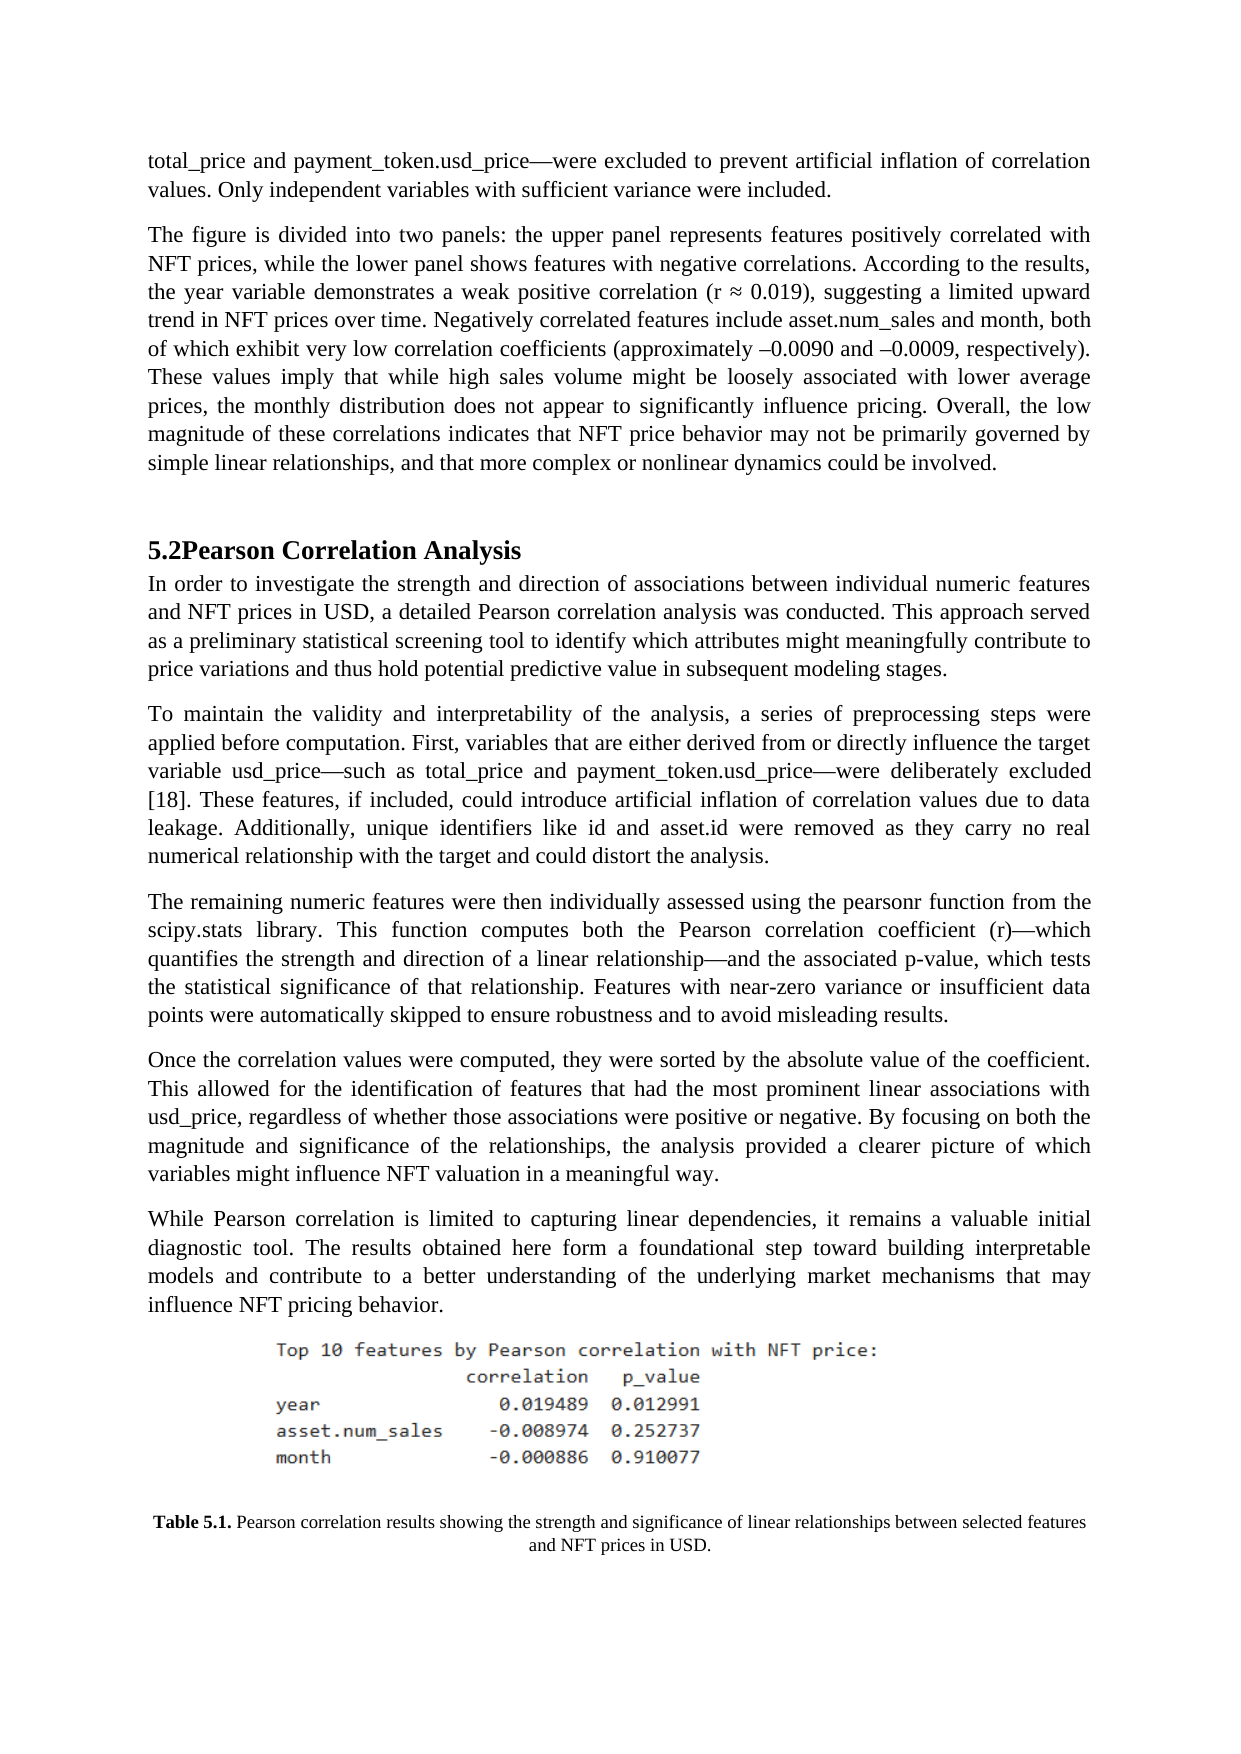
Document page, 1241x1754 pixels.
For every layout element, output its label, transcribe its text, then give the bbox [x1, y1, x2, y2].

text Once the correlation values were computed, they were sorted by the absolute value of the coefficient. This allowed for the identification of features that had the most prominent linear associations with usd_price, regardless of whether those associations were positive or negative. By focusing on both the magnitude and significance of the relationships, the analysis provided a clearer picture of which variables might influence NFT valuation in a meaningful way. [148, 1047, 1093, 1187]
text To maintain the validity and interpretability of the analysis, a series of preprocessing steps were applied before computation. First, variables that are either derived from or directly influence the target variable usd_price—such as total_price and payment_token.usd_price—were deliberately excluded [18]. These features, if included, could introduce artificial inflation of correlation values due to data leakage. Additionally, unique identifiers like id and asset.id were removed as they carry no real numerical relationship with the target and could distort the analysis. [148, 700, 1093, 869]
text The remaining numeric features were then individually assessed using the pearsonr function from the scipy.stats library. This function computes both the Pearson correlation coefficient (r)—which quantifies the strength and direction of a linear relationship—and the associated p-value, which tests the statistical significance of that relationship. Features with near-zero variance or insufficient data points were automatically skipped to ensure robustness and to avoid misleading results. [148, 888, 1093, 1028]
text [148, 148, 1093, 202]
text Table 5.1. Pearson correlation results showing the strength and significance of linear relationships between selected features and NFT prices in USD. [148, 1511, 1093, 1556]
text While Pearson correlation is limited to capturing linear dependencies, it remains a valuable initial diagnostic tool. The results obtained here form a foundational step toward building interpretable models and contribute to a better understanding of the underlying market mechanisms that may influence NFT pricing behavior. [148, 1205, 1093, 1317]
text The figure is divided into two panels: the upper panel represents features positively correlated with NFT prices, while the lower panel shows features with negative correlations. According to the results, the year variable demonstrates a weak positive correlation (r ≈ 0.019), suggesting a limited upward trend in NFT prices over time. Negatively correlated features include asset.num_sales and month, both of which exhibit very low correlation coefficients (approximately –0.0090 and –0.0009, respectively). These values imply that while high sales volume might be loosely associated with lower average prices, the monthly distribution does not appear to significantly influence pricing. Overall, the low magnitude of these correlations indicates that NFT price behavior may not be primarily governed by simple linear relationships, and that more complex or nonlinear dynamics could be involved. [148, 221, 1093, 475]
picture [265, 1337, 898, 1471]
text In order to investigate the strength and direction of associations between individual numeric features and NFT prices in USD, a detailed Pearson correlation analysis was conducted. This approach served as a preliminary statistical screening tool to identify which attributes might meaningfully contribute to price variations and thus hold potential predictive value in subsequent modeling stages. [148, 570, 1093, 682]
subtitle 5.2Pearson Correlation Analysis [148, 534, 1093, 565]
